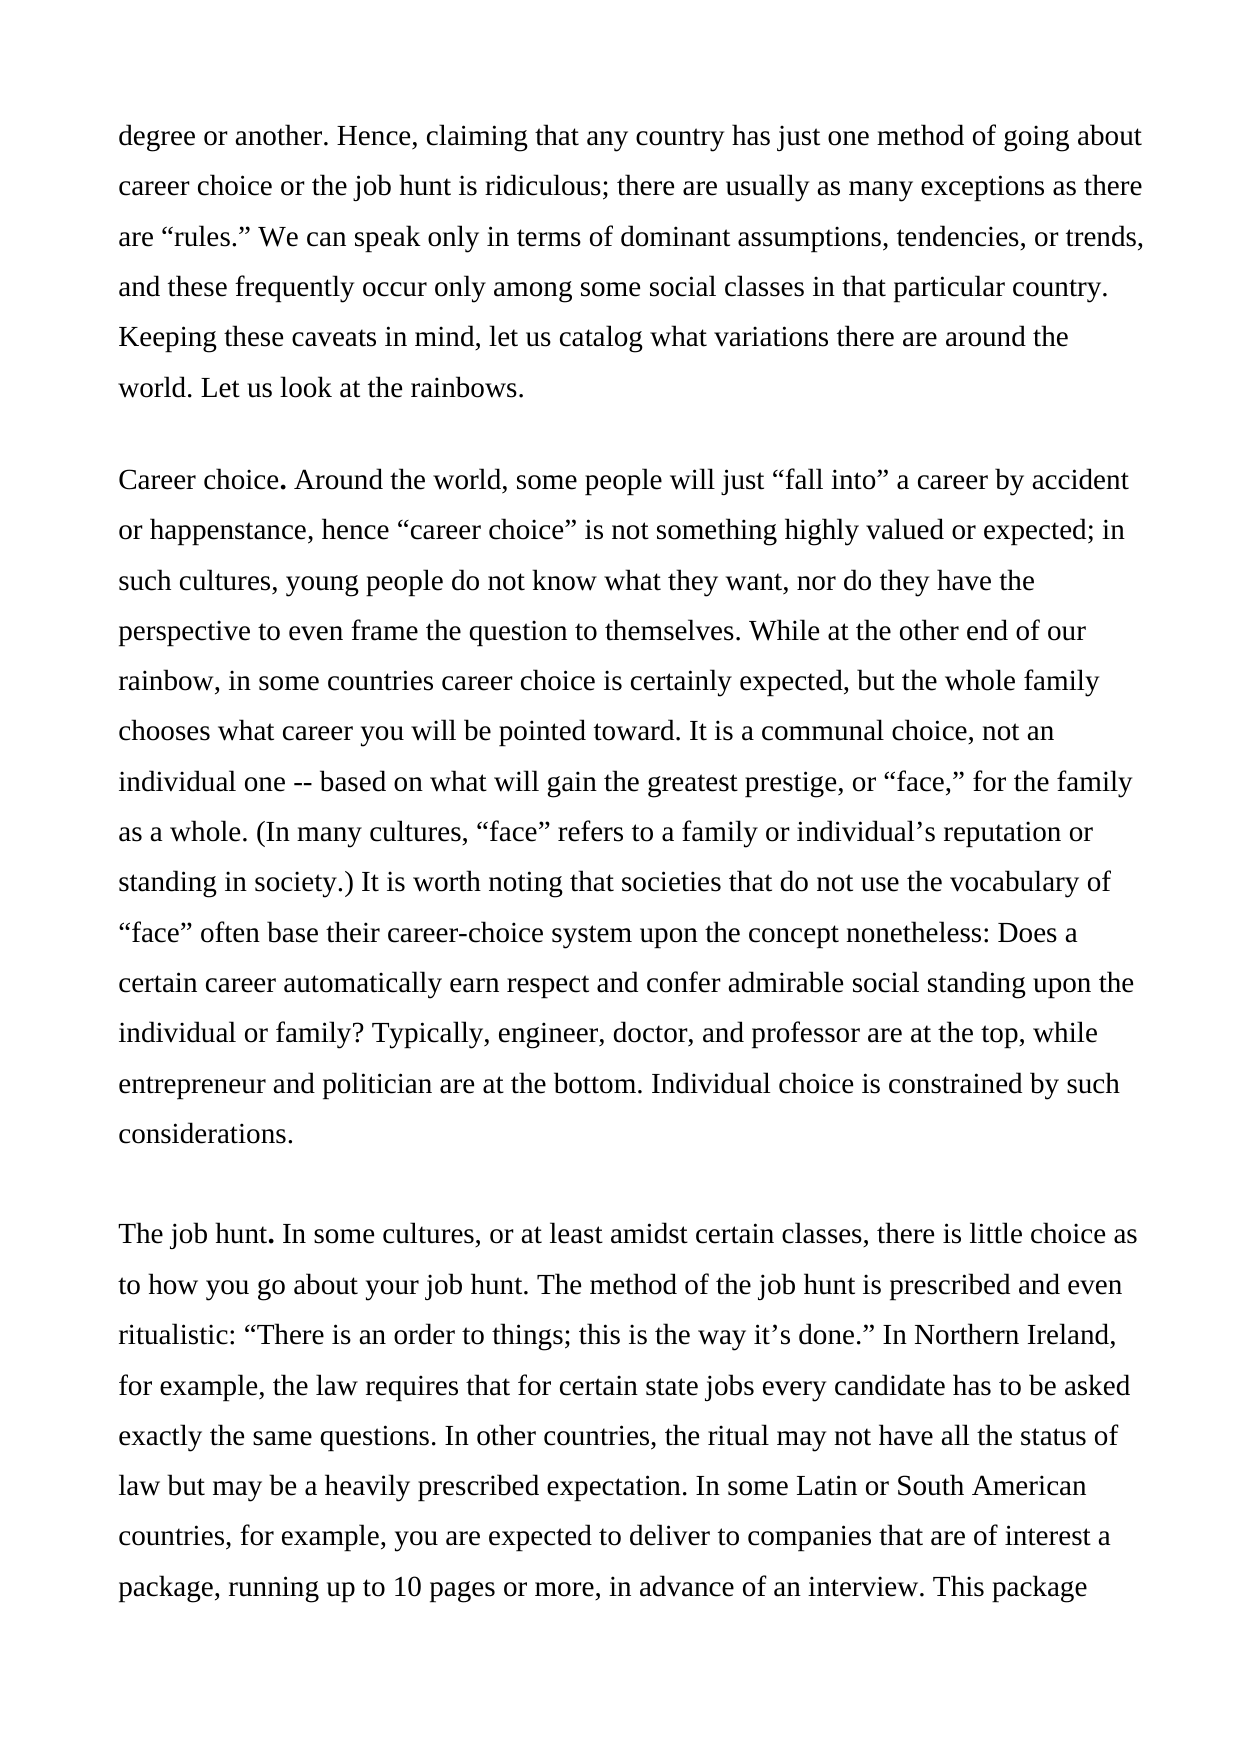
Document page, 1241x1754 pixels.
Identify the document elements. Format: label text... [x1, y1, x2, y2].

text Keeping these caveats in mind, let us catalog what variations there are around the world. Let us look at the rainbows. [118, 319, 1152, 403]
text Career choice. Around the world, some people will just “fall into” a career by accident or happenstance, hence “career choice” is not something highly valued or expected; in such cultures, young people do not know what they want, nor do they have the perspective to even frame the question to themselves. While at the other end of our rainbow, in some countries career choice is certainly expected, but the whole family chooses what career you will be pointed toward. It is a communal choice, not an individual one -- based on what will gain the greatest prestige, or “face,” for the family as a whole. (In many cultures, “face” refers to a family or individual’s reputation or standing in society.) It is worth noting that societies that do not use the vocabulary of “face” often base their career-choice system upon the concept nonetheless: Does a certain career automatically earn respect and confer admirable social standing upon the individual or family? Typically, engineer, doctor, and professor are at the top, while entrepreneur and politician are at the bottom. Individual choice is constrained by such considerations. [118, 462, 1152, 1149]
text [118, 1217, 1152, 1602]
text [118, 118, 1152, 303]
